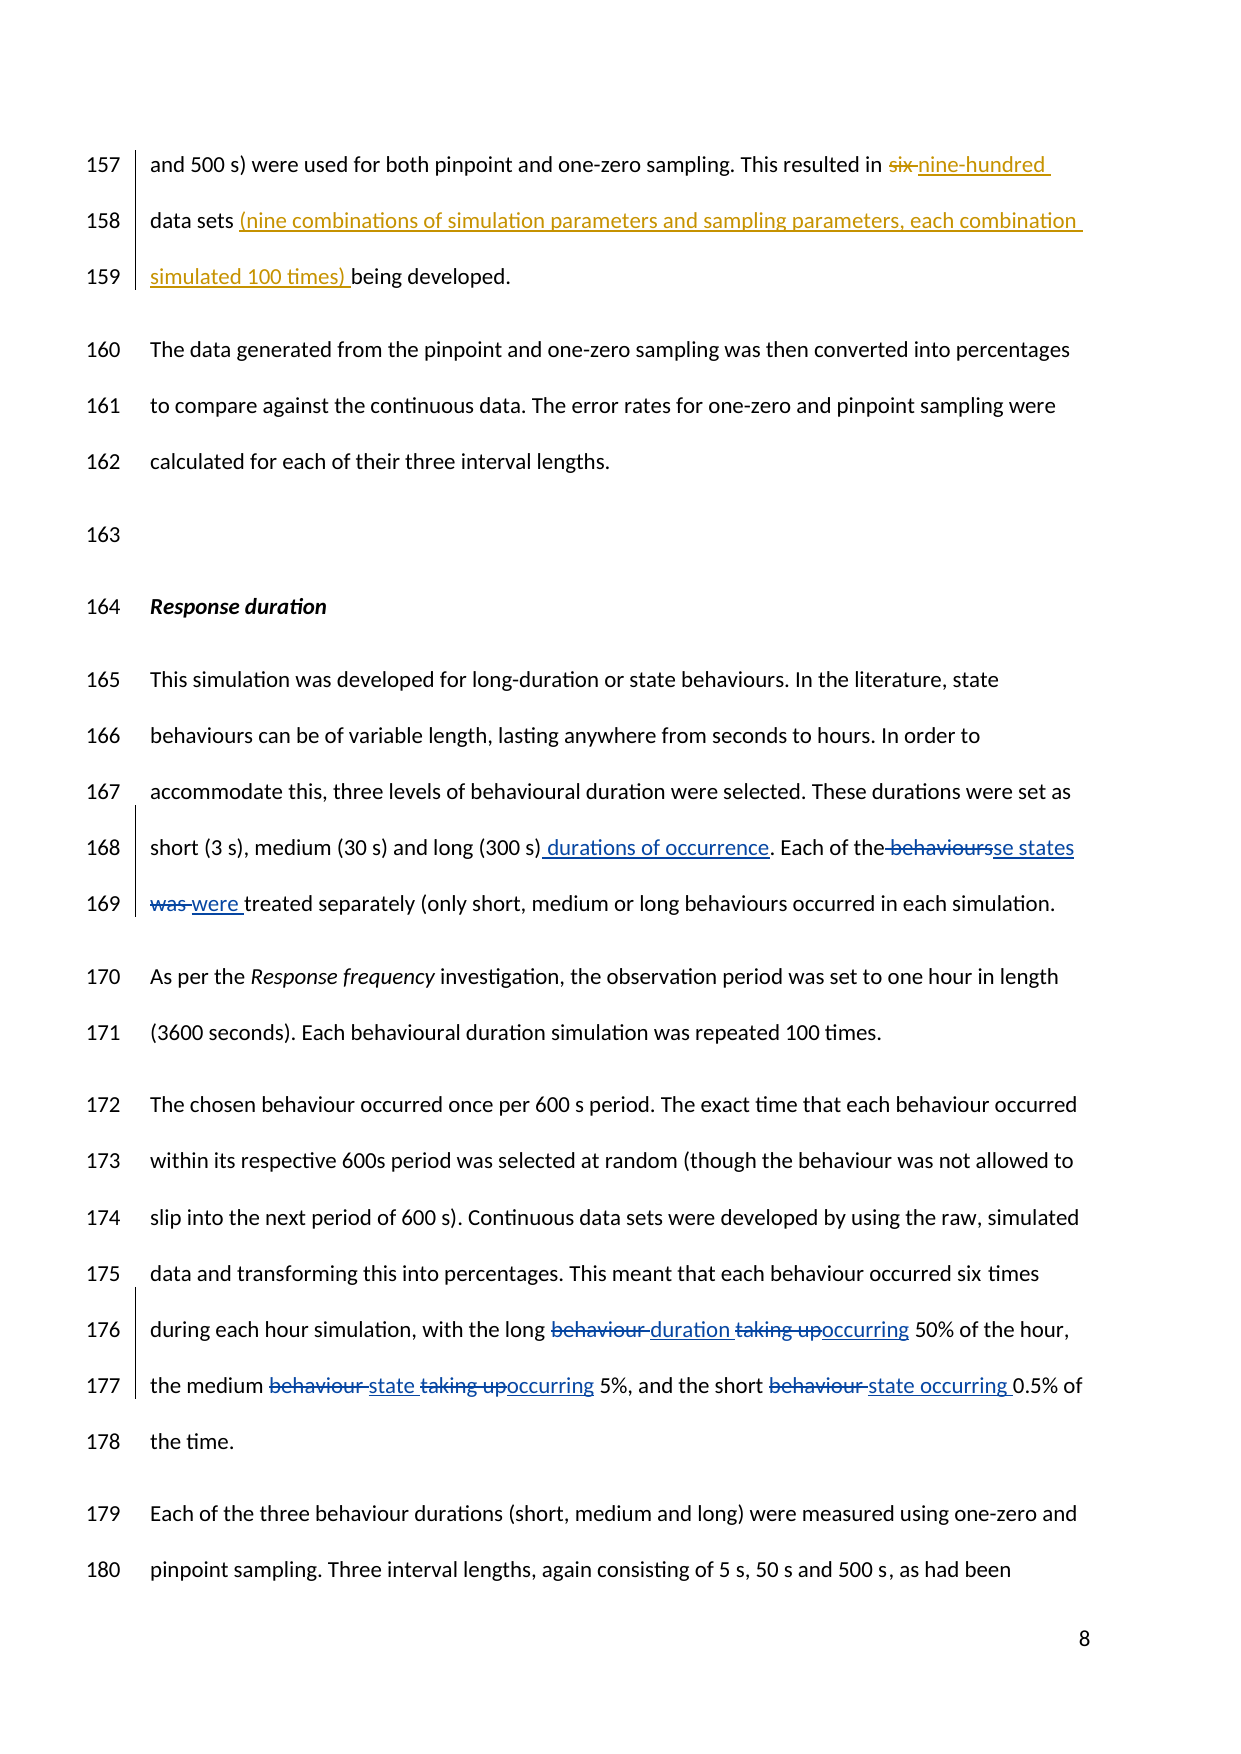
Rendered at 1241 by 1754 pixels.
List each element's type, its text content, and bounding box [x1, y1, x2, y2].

text Response duration [150, 592, 1090, 620]
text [150, 1499, 1090, 1584]
text The data generated from the pinpoint and one-zero sampling was then converted into percentages to compare against the continuous data. The error rates for one-zero and pinpoint sampling were calculated for each of their three interval lengths. [150, 335, 1090, 475]
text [150, 150, 1090, 290]
text This simulation was developed for long-duration or state behaviours. In the literature, state behaviours can be of variable length, lasting anywhere from seconds to hours. In order to accommodate this, three levels of behavioural duration were selected. These durations were set as short (3 s), medium (30 s) and long (300 s). Each of the treated separately (only short, medium or long behaviours occurred in each simulation. [150, 665, 1090, 917]
text The chosen behaviour occurred once per 600 s period. The exact time that each behaviour occurred within its respective 600s period was selected at random (though the behaviour was not allowed to slip into the next period of 600 s). Continuous data sets were developed by using the raw, simulated data and transforming this into percentages. This meant that each behaviour occurred six times during each hour simulation, with the long 50% of the hour, the medium 5%, and the short 0.5% of the time. [150, 1091, 1090, 1455]
text As per the Response frequency investigation, the observation period was set to one hour in length (3600 seconds). Each behavioural duration simulation was repeated 100 times. [150, 962, 1090, 1046]
